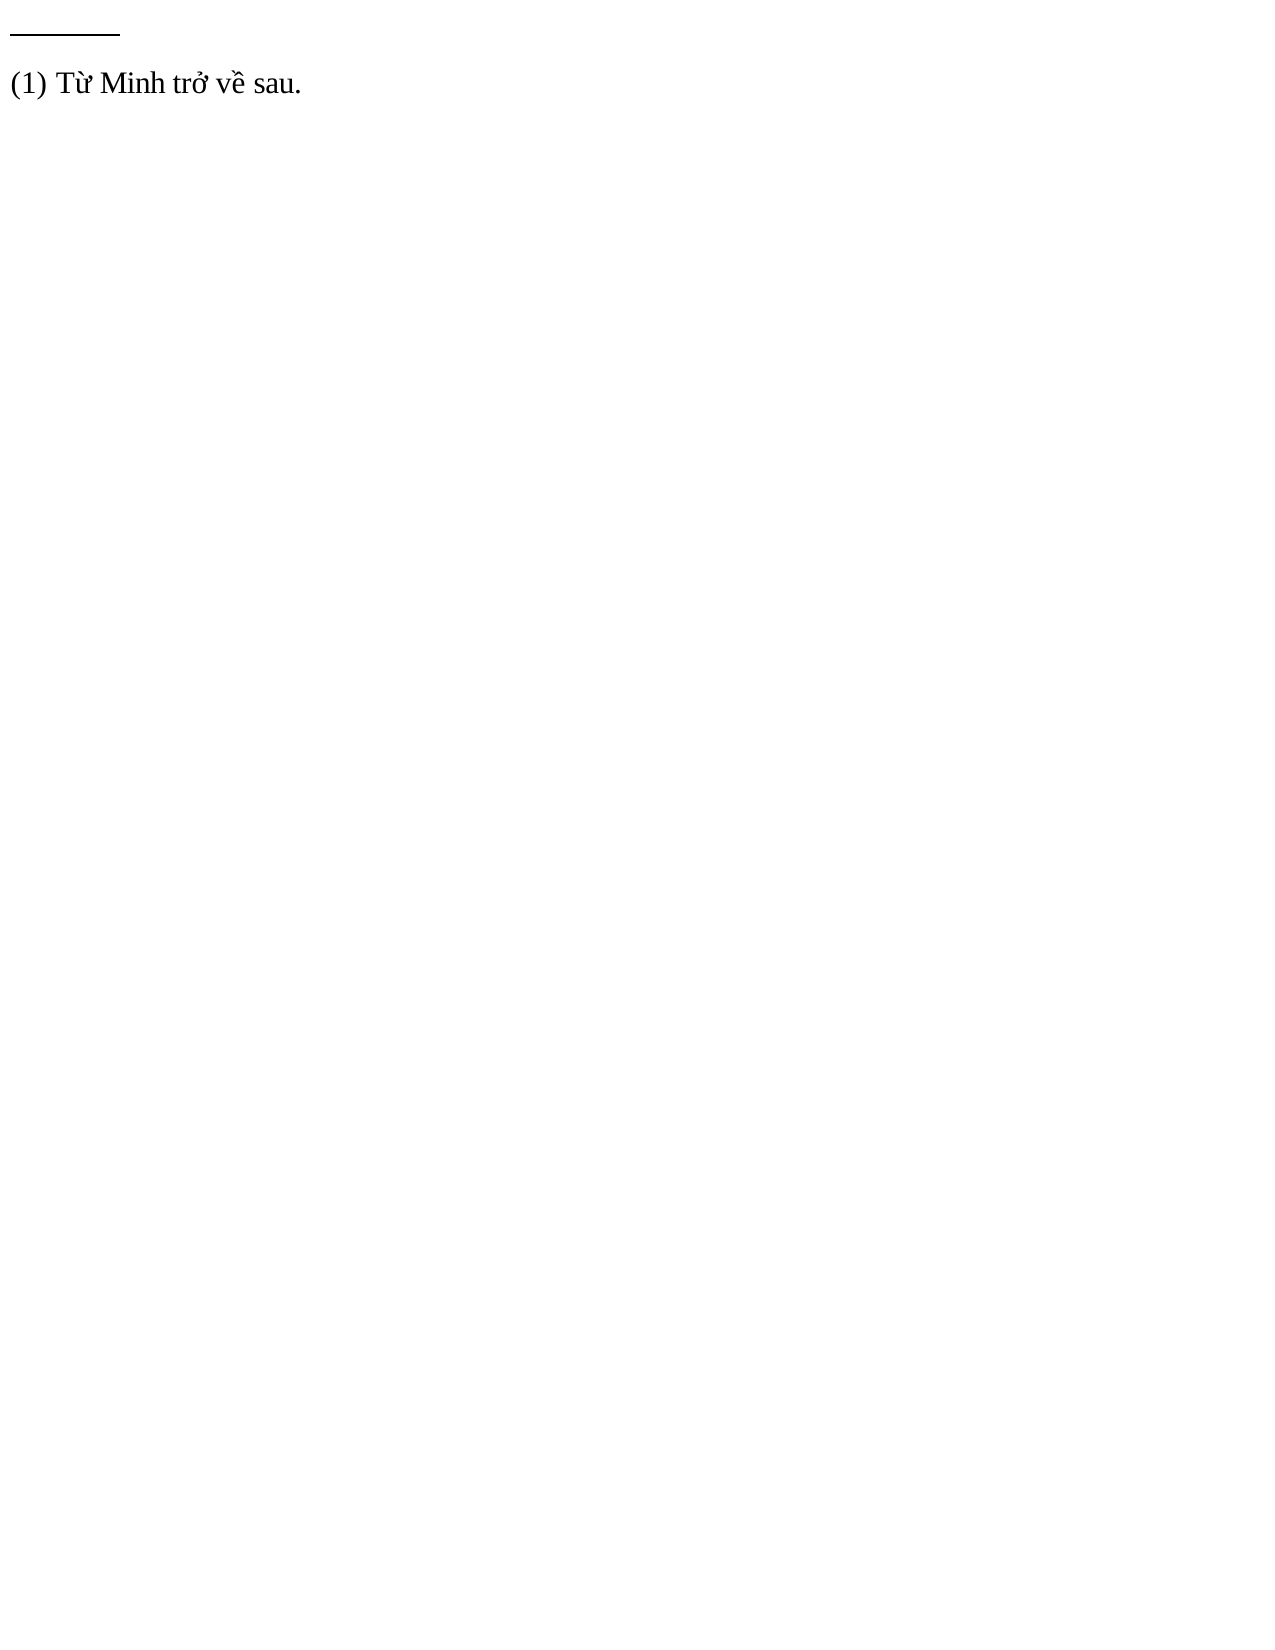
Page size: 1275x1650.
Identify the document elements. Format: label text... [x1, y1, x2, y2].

list Từ Minh trở về sau. [10, 64, 1275, 100]
